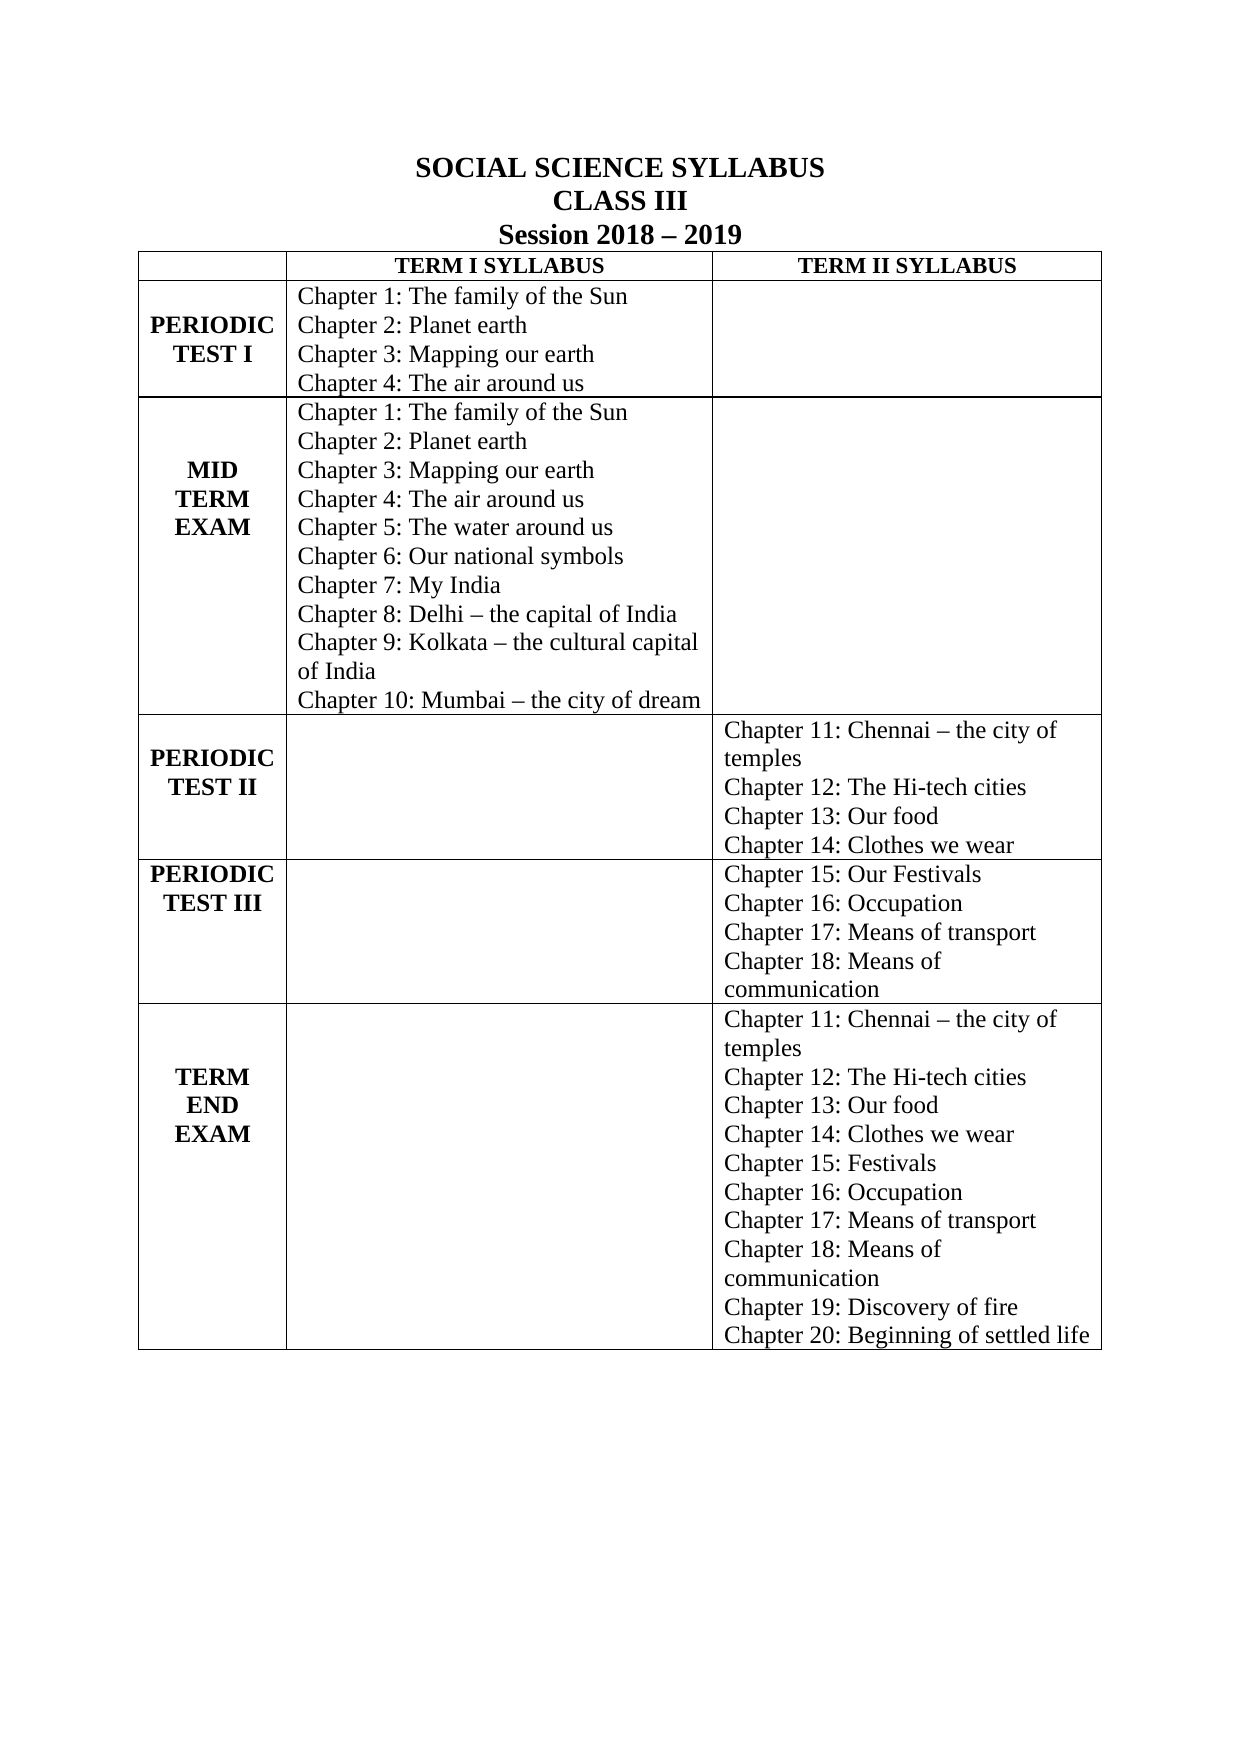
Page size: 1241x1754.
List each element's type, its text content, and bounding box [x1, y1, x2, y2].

table_cell Chapter 1: The family of the Sun Chapter 2: Planet earth Chapter 3: Mapping our earth Chapter 4: The air around us [287, 281, 712, 396]
table_header TERM II SYLLABUS [713, 252, 1101, 280]
table_cell TERM END EXAM [139, 1004, 286, 1349]
table_cell [713, 281, 1101, 396]
table_cell MID TERM EXAM [139, 398, 286, 714]
table_cell [287, 860, 712, 1003]
table_cell Chapter 15: Our Festivals Chapter 16: Occupation Chapter 17: Means of transport Chapter 18: Means of communication [713, 860, 1101, 1003]
text SOCIAL SCIENCE SYLLABUS [150, 150, 1090, 183]
table_header [139, 252, 286, 280]
table_cell Chapter 11: Chennai – the city of temples Chapter 12: The Hi-tech cities Chapter 13: Our food Chapter 14: Clothes we wear Chapter 15: Festivals Chapter 16: Occupation Chapter 17: Means of transport Chapter 18: Means of communication Chapter 19: Discovery of fire Chapter 20: Beginning of settled life [713, 1004, 1101, 1349]
table_cell PERIODIC TEST I [139, 281, 286, 396]
table_cell [713, 398, 1101, 714]
table_cell Chapter 1: The family of the Sun Chapter 2: Planet earth Chapter 3: Mapping our earth Chapter 4: The air around us Chapter 5: The water around us Chapter 6: Our national symbols Chapter 7: My India Chapter 8: Delhi – the capital of India Chapter 9: Kolkata – the cultural capital of India Chapter 10: Mumbai – the city of dream [287, 398, 712, 714]
text Session 2018 – 2019 [150, 217, 1090, 251]
table_cell PERIODIC TEST III [139, 860, 286, 1003]
text CLASS III [150, 183, 1090, 217]
table_cell PERIODIC TEST II [139, 715, 286, 858]
table_cell Chapter 11: Chennai – the city of temples Chapter 12: The Hi-tech cities Chapter 13: Our food Chapter 14: Clothes we wear [713, 715, 1101, 858]
table_header TERM I SYLLABUS [287, 252, 712, 280]
table_cell [287, 1004, 712, 1349]
table_cell [287, 715, 712, 858]
